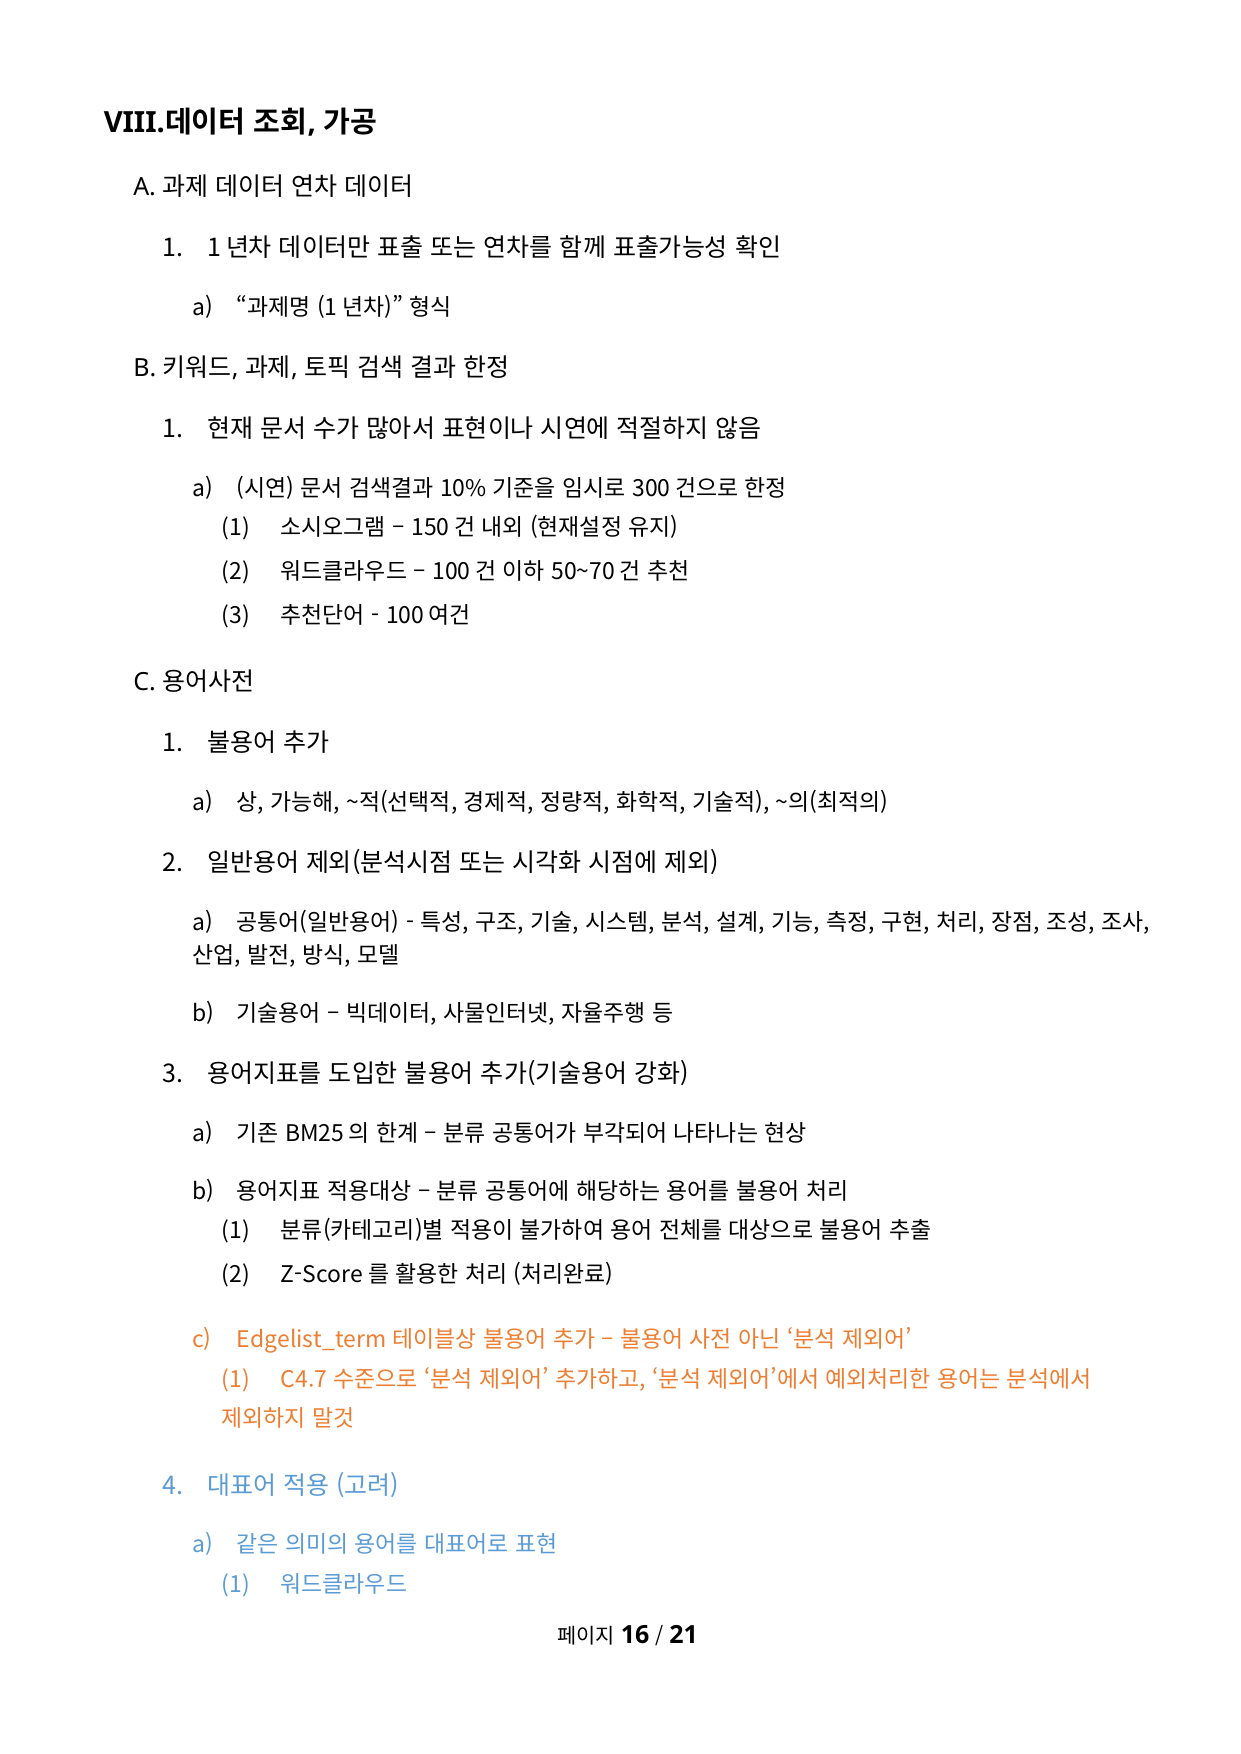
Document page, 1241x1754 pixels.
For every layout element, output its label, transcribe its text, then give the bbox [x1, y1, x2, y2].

subtitle 용어지표 적용대상 – 분류 공통어에 해당하는 용어를 불용어 처리 [192, 1173, 1152, 1206]
subtitle 키워드, 과제, 토픽 검색 결과 한정 [133, 347, 1152, 383]
subtitle 데이터 조회, 가공 [103, 99, 1152, 141]
subtitle Z-Score를 활용한 처리 (처리완료) [222, 1256, 1152, 1289]
subtitle C4.7 수준으로 ‘분석 제외어’ 추가하고, ‘분석 제외어’에서 예외처리한 용어는 분석에서 제외하지 말것 [222, 1361, 1152, 1433]
subtitle 추천단어 - 100여건 [222, 597, 1152, 630]
subtitle 과제 데이터 연차 데이터 [133, 166, 1152, 202]
subtitle 기술용어 – 빅데이터, 사물인터넷, 자율주행 등 [192, 995, 1152, 1028]
subtitle 현재 문서 수가 많아서 표현이나 시연에 적절하지 않음 [162, 408, 1152, 444]
subtitle 소시오그램 – 150건 내외 (현재설정 유지) [222, 509, 1152, 542]
subtitle 일반용어 제외(분석시점 또는 시각화 시점에 제외) [162, 842, 1152, 879]
subtitle (시연) 문서 검색결과 10% 기준을 임시로 300건으로 한정 [192, 469, 1152, 503]
subtitle 불용어 추가 [162, 723, 1152, 759]
subtitle 워드클라우드 [222, 1566, 1152, 1599]
subtitle 기존 BM25의 한계 – 분류 공통어가 부각되어 나타나는 현상 [192, 1114, 1152, 1148]
subtitle 공통어(일반용어) - 특성, 구조, 기술, 시스템, 분석, 설계, 기능, 측정, 구현, 처리, 장점, 조성, 조사, 산업, 발전, 방식, 모델 [192, 904, 1152, 970]
subtitle 워드클라우드 – 100건 이하 50~70건 추천 [222, 553, 1152, 586]
subtitle 같은 의미의 용어를 대표어로 표현 [192, 1526, 1152, 1559]
subtitle 용어사전 [133, 662, 1152, 698]
subtitle 상, 가능해, ~적(선택적, 경제적, 정량적, 화학적, 기술적), ~의(최적의) [192, 784, 1152, 817]
subtitle 대표어 적용 (고려) [162, 1465, 1152, 1501]
subtitle 1년차 데이터만 표출 또는 연차를 함께 표출가능성 확인 [162, 227, 1152, 264]
subtitle Edgelist_term 테이블상 불용어 추가 – 불용어 사전 아닌 ‘분석 제외어’ [192, 1321, 1152, 1354]
subtitle 용어지표를 도입한 불용어 추가(기술용어 강화) [162, 1053, 1152, 1089]
subtitle 분류(카테고리)별 적용이 불가하여 용어 전체를 대상으로 불용어 추출 [222, 1212, 1152, 1246]
subtitle “과제명 (1년차)” 형식 [192, 289, 1152, 322]
